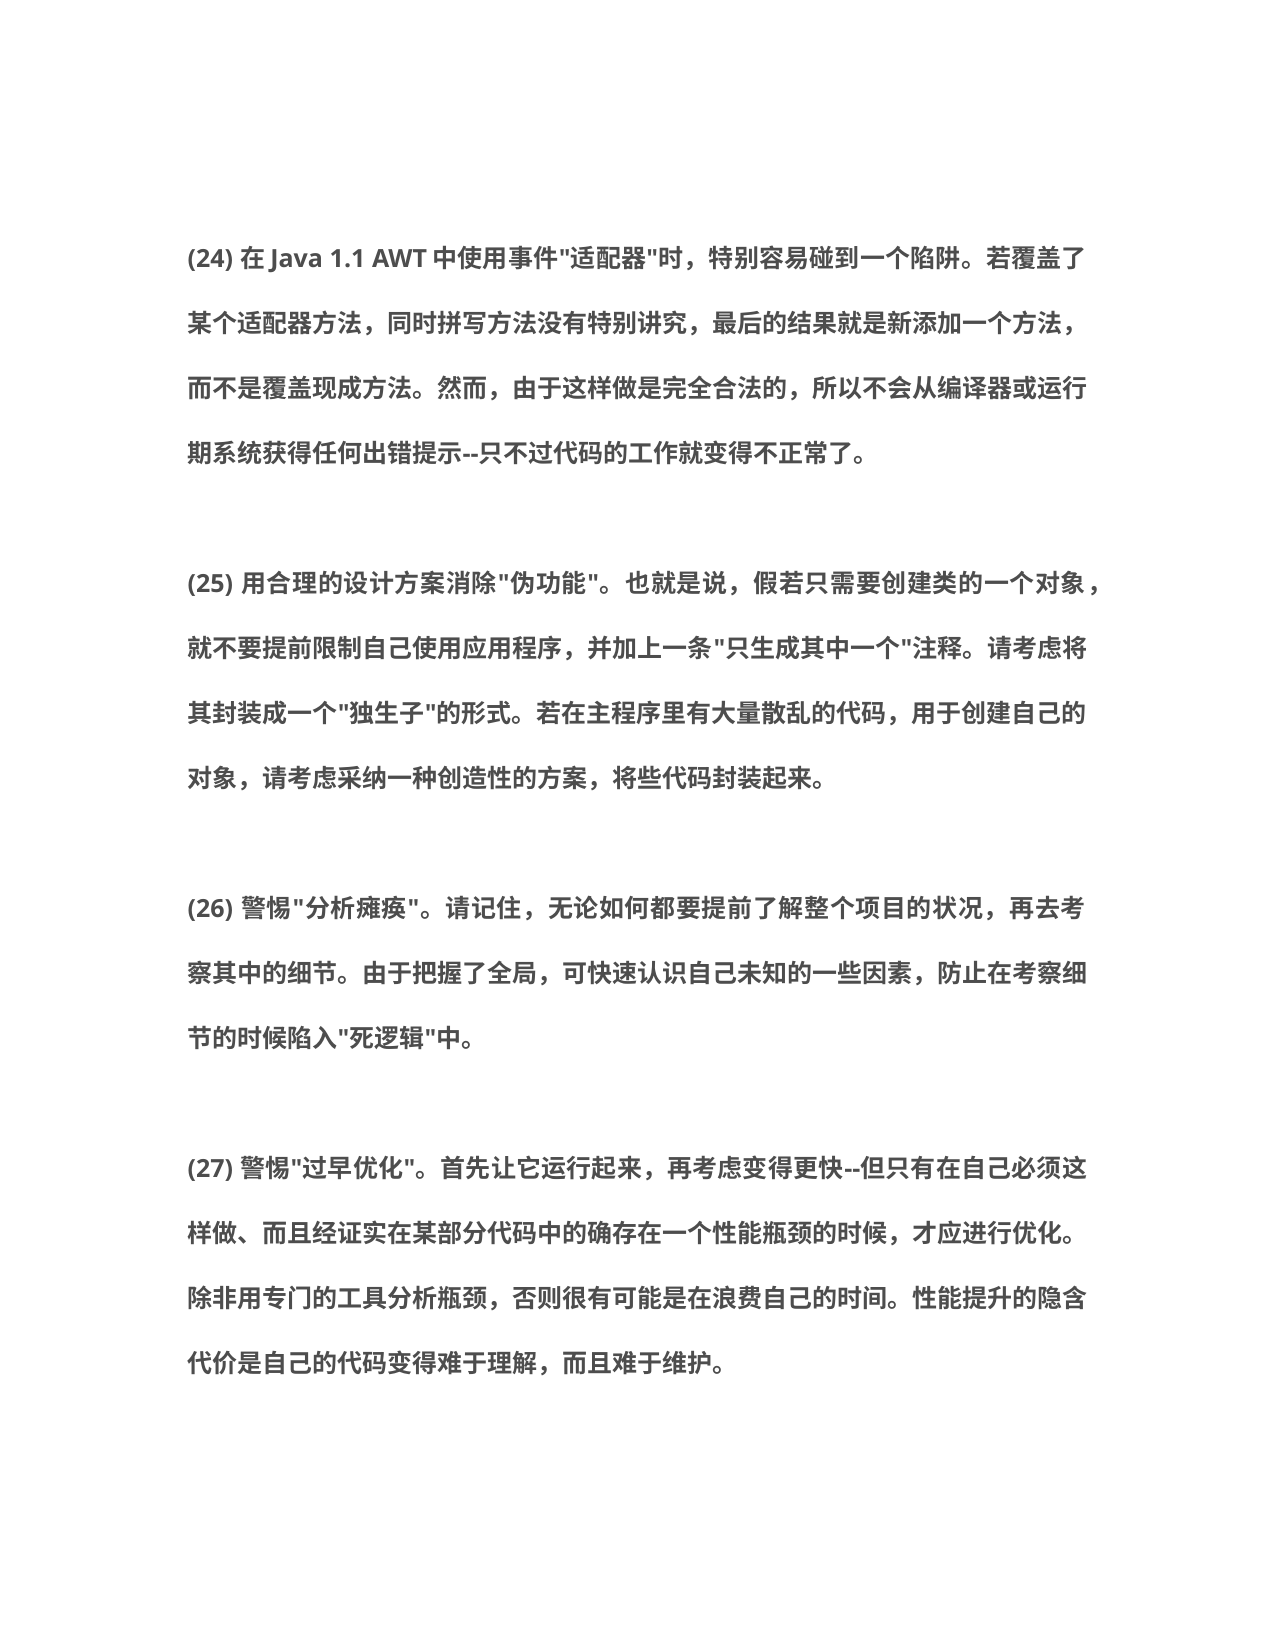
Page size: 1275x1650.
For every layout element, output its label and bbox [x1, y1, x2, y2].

text [187, 159, 1087, 1394]
